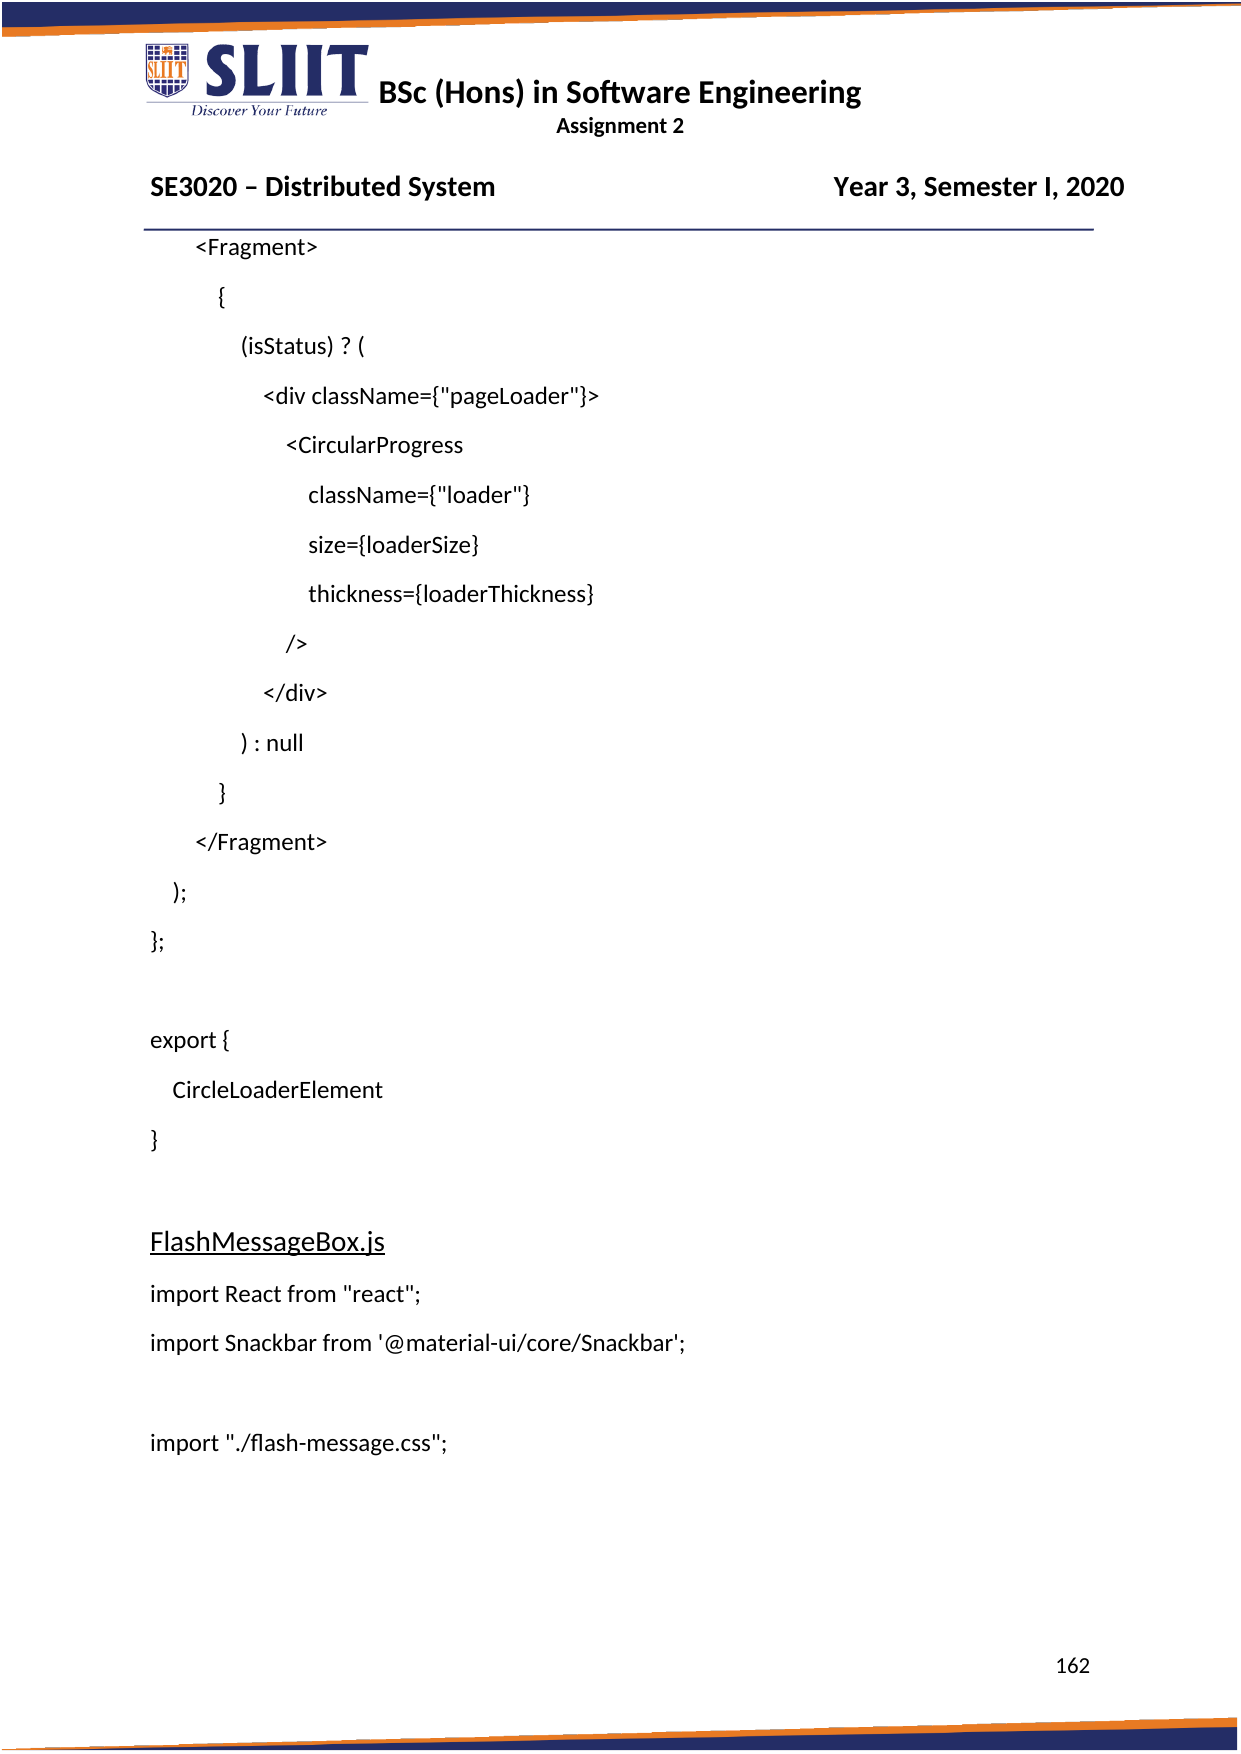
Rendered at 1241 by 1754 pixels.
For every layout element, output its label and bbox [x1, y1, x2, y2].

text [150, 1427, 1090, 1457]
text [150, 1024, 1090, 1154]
picture [3, 2, 1241, 120]
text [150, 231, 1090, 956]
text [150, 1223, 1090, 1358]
